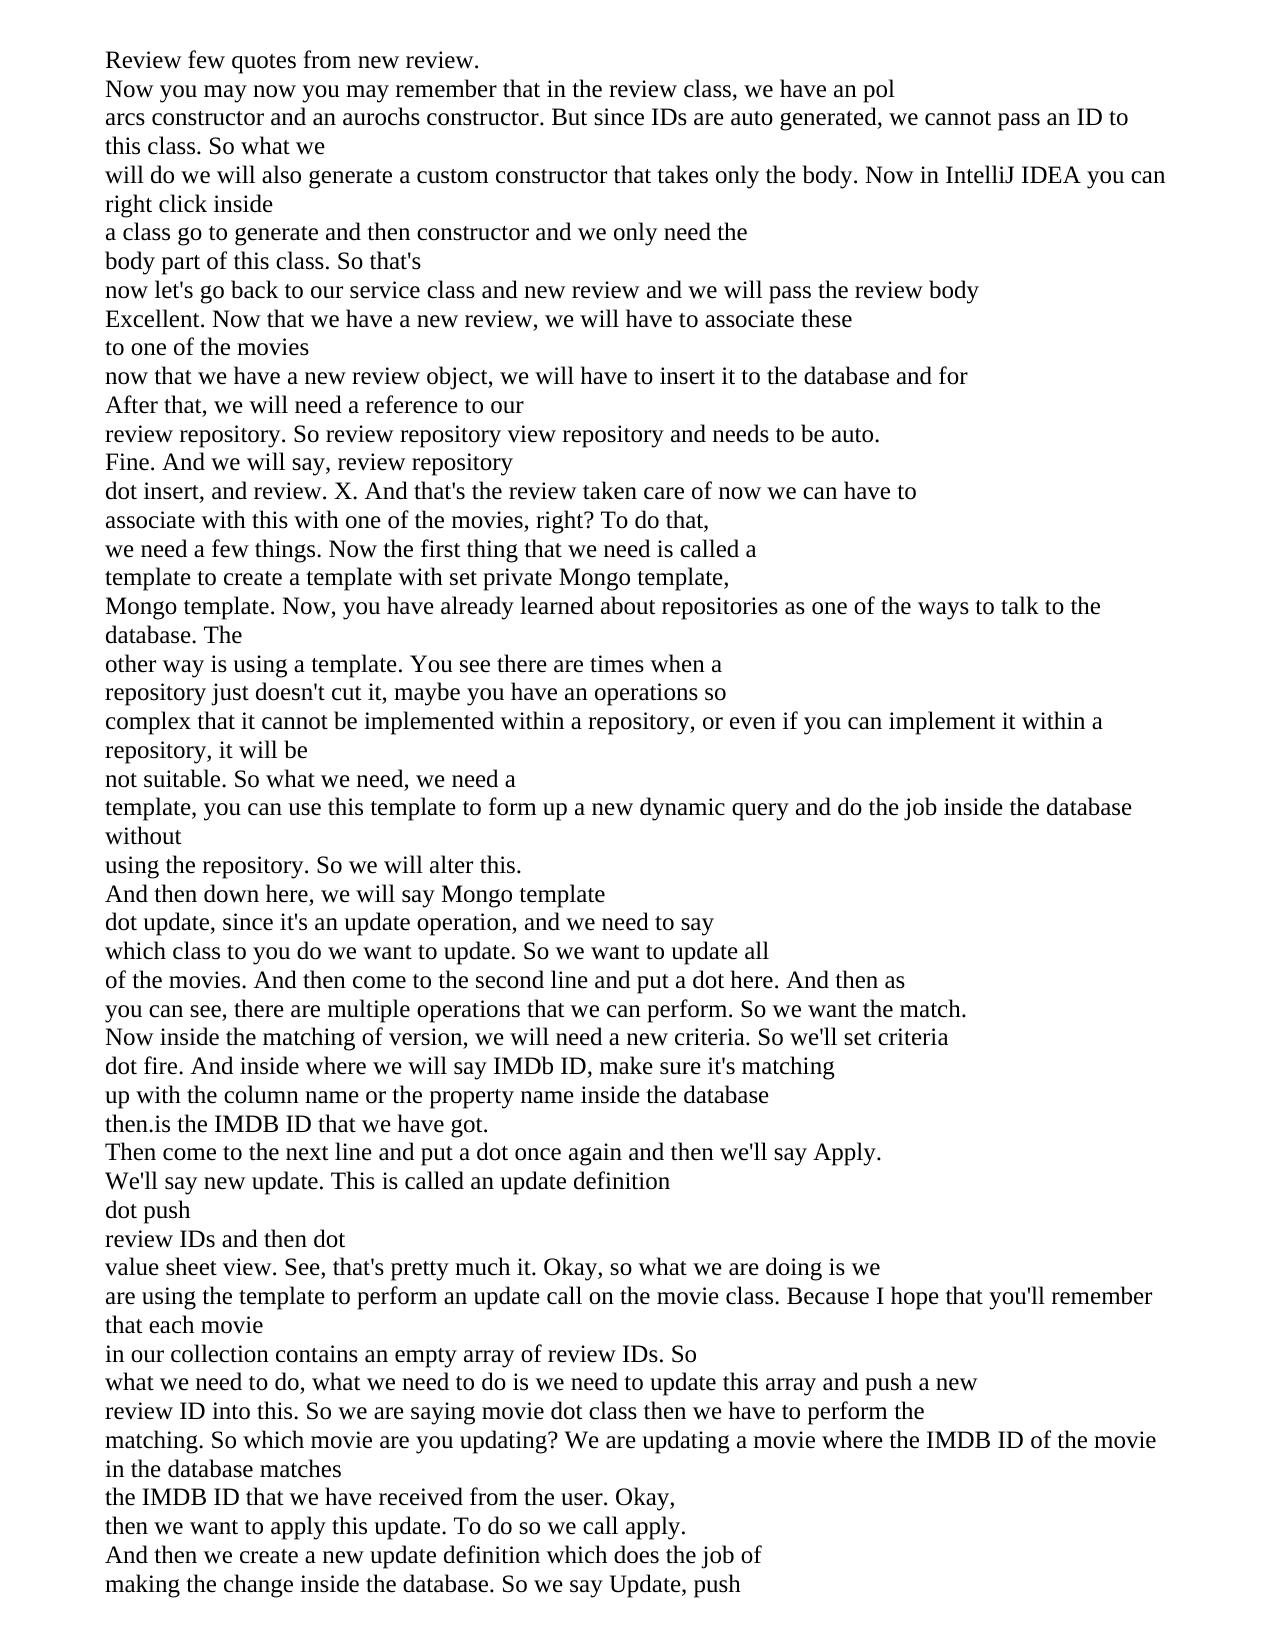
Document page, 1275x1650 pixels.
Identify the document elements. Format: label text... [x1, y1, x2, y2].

text dot push [105, 1195, 1170, 1224]
text arcs constructor and an aurochs constructor. But since IDs are auto generated, we cannot pass an ID to this class. So what we [105, 102, 1170, 160]
text the IMDB ID that we have received from the user. Okay, [105, 1482, 1170, 1511]
text using the repository. So we will alter this. [105, 850, 1170, 879]
text body part of this class. So that's [105, 246, 1170, 275]
text of the movies. And then come to the second line and put a dot here. And then as [105, 965, 1170, 994]
text then.is the IMDB ID that we have got. [105, 1109, 1170, 1137]
text review repository. So review repository view repository and needs to be auto. [105, 419, 1170, 447]
text up with the column name or the property name inside the database [105, 1080, 1170, 1109]
text we need a few things. Now the first thing that we need is called a [105, 534, 1170, 562]
text template to create a template with set private Mongo template, [105, 562, 1170, 591]
text now that we have a new review object, we will have to insert it to the database and for [105, 361, 1170, 390]
text associate with this with one of the movies, right? To do that, [105, 505, 1170, 534]
text what we need to do, what we need to do is we need to update this array and push a new [105, 1367, 1170, 1396]
text Mongo template. Now, you have already learned about repositories as one of the ways to talk to the database. The [105, 591, 1170, 649]
text a class go to generate and then constructor and we only need the [105, 217, 1170, 246]
text dot update, since it's an update operation, and we need to say [105, 907, 1170, 936]
text value sheet view. See, that's pretty much it. Okay, so what we are doing is we [105, 1252, 1170, 1281]
text other way is using a template. You see there are times when a [105, 649, 1170, 677]
text Review few quotes from new review. [105, 45, 1170, 74]
text And then we create a new update definition which does the job of [105, 1540, 1170, 1569]
text will do we will also generate a custom constructor that takes only the body. Now in IntelliJ IDEA you can right click inside [105, 160, 1170, 217]
text And then down here, we will say Mongo template [105, 879, 1170, 907]
text you can see, there are multiple operations that we can perform. So we want the match. [105, 994, 1170, 1022]
text to one of the movies [105, 332, 1170, 361]
text Excellent. Now that we have a new review, we will have to associate these [105, 304, 1170, 332]
text review ID into this. So we are saying movie dot class then we have to perform the [105, 1396, 1170, 1425]
text then we want to apply this update. To do so we call apply. [105, 1511, 1170, 1540]
text dot insert, and review. X. And that's the review taken care of now we can have to [105, 476, 1170, 505]
text dot fire. And inside where we will say IMDb ID, make sure it's matching [105, 1051, 1170, 1080]
text complex that it cannot be implemented within a repository, or even if you can implement it within a repository, it will be [105, 706, 1170, 764]
text not suitable. So what we need, we need a [105, 764, 1170, 792]
text review IDs and then dot [105, 1224, 1170, 1252]
text We'll say new update. This is called an update definition [105, 1166, 1170, 1195]
text Then come to the next line and put a dot once again and then we'll say Apply. [105, 1137, 1170, 1166]
text repository just doesn't cut it, maybe you have an operations so [105, 677, 1170, 706]
text in our collection contains an empty array of review IDs. So [105, 1339, 1170, 1367]
text After that, we will need a reference to our [105, 390, 1170, 419]
text Now you may now you may remember that in the review class, we have an pol [105, 74, 1170, 102]
text Fine. And we will say, review repository [105, 447, 1170, 476]
text template, you can use this template to form up a new dynamic query and do the job inside the database without [105, 792, 1170, 850]
text making the change inside the database. So we say Update, push [105, 1569, 1170, 1597]
text are using the template to perform an update call on the movie class. Because I hope that you'll remember that each movie [105, 1281, 1170, 1339]
text matching. So which movie are you updating? We are updating a movie where the IMDB ID of the movie in the database matches [105, 1425, 1170, 1482]
text which class to you do we want to update. So we want to update all [105, 936, 1170, 965]
text now let's go back to our service class and new review and we will pass the review body [105, 275, 1170, 304]
text Now inside the matching of version, we will need a new criteria. So we'll set criteria [105, 1022, 1170, 1051]
